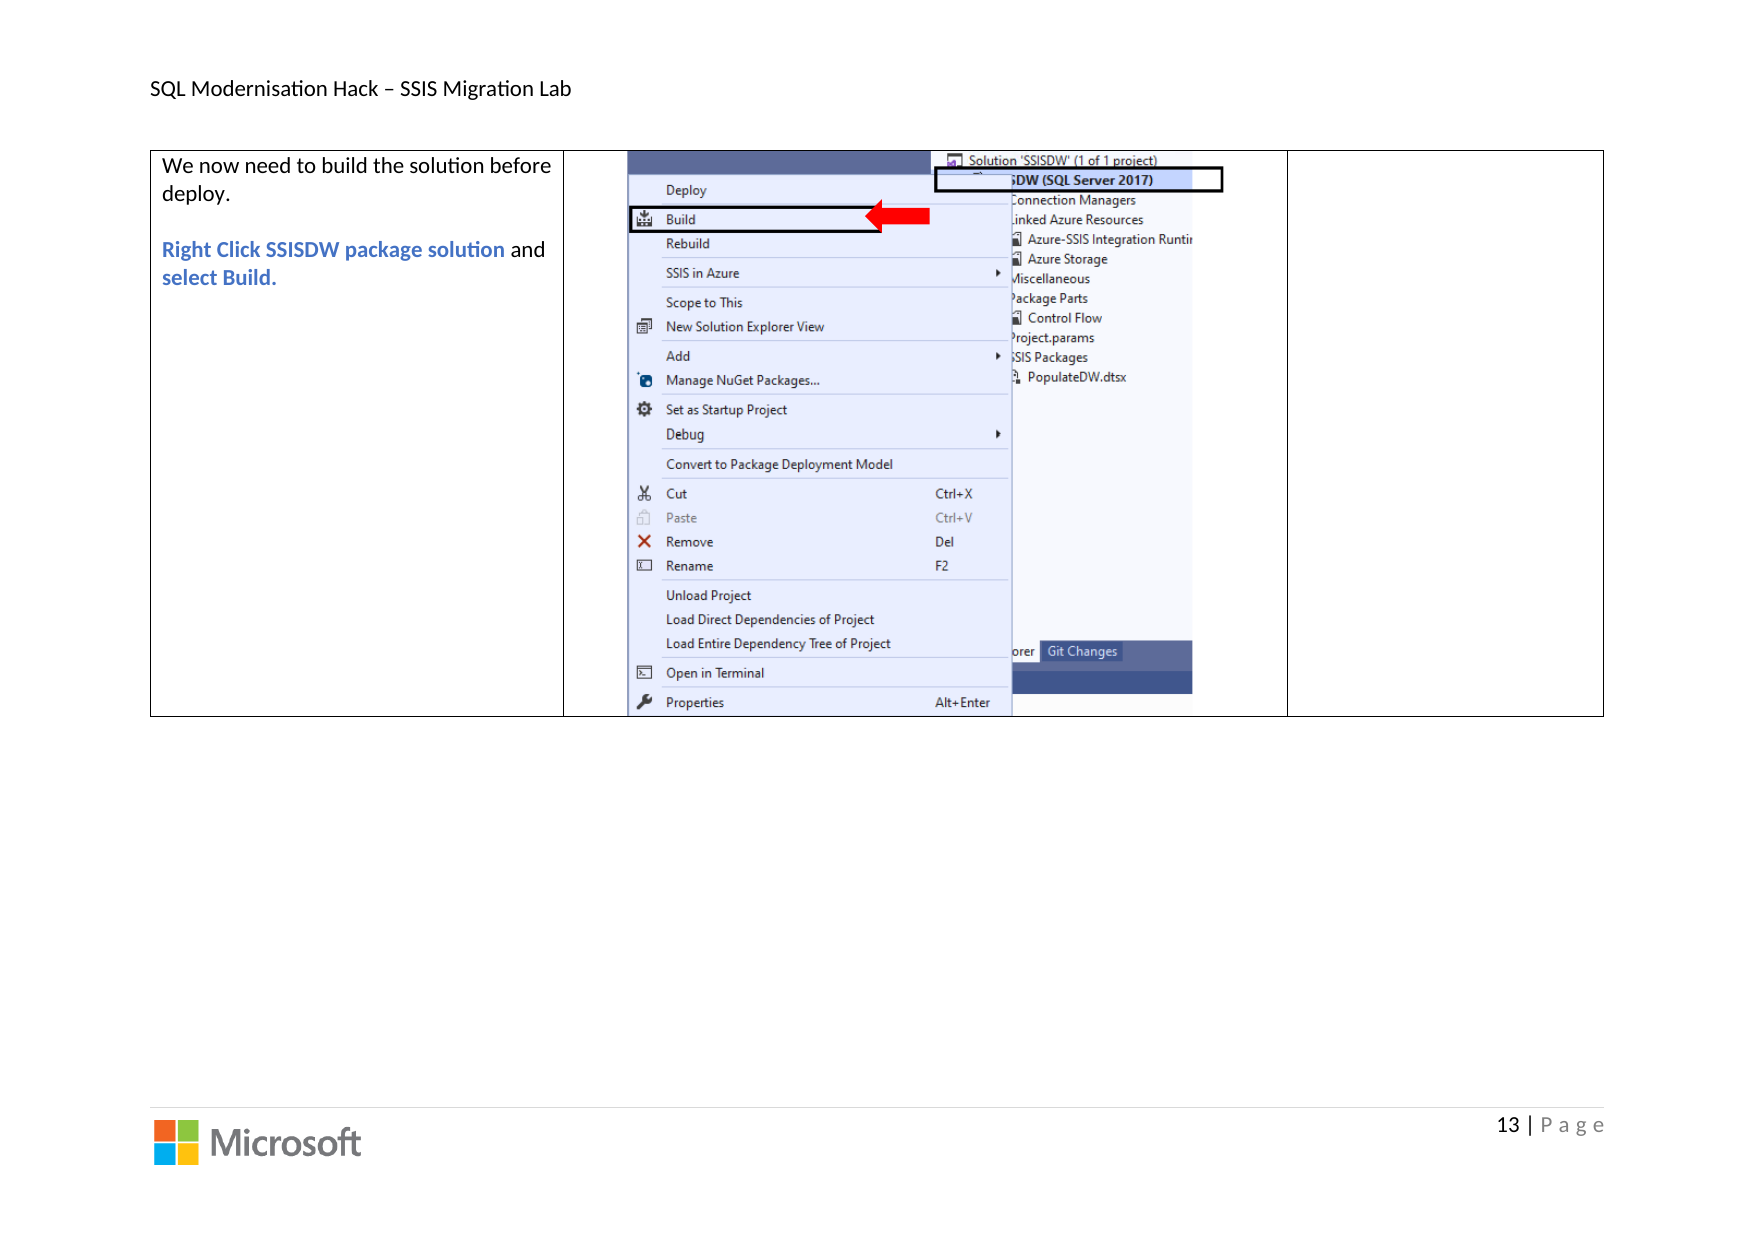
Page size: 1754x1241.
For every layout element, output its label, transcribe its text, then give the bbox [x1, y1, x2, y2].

picture [150, 1115, 370, 1167]
table_cell [1224, 151, 1287, 716]
table_cell [1288, 151, 1603, 716]
table_cell [564, 151, 627, 716]
table_cell We now need to build the solution before deploy. Right Click SSISDW package solution and select Build. [151, 151, 563, 716]
